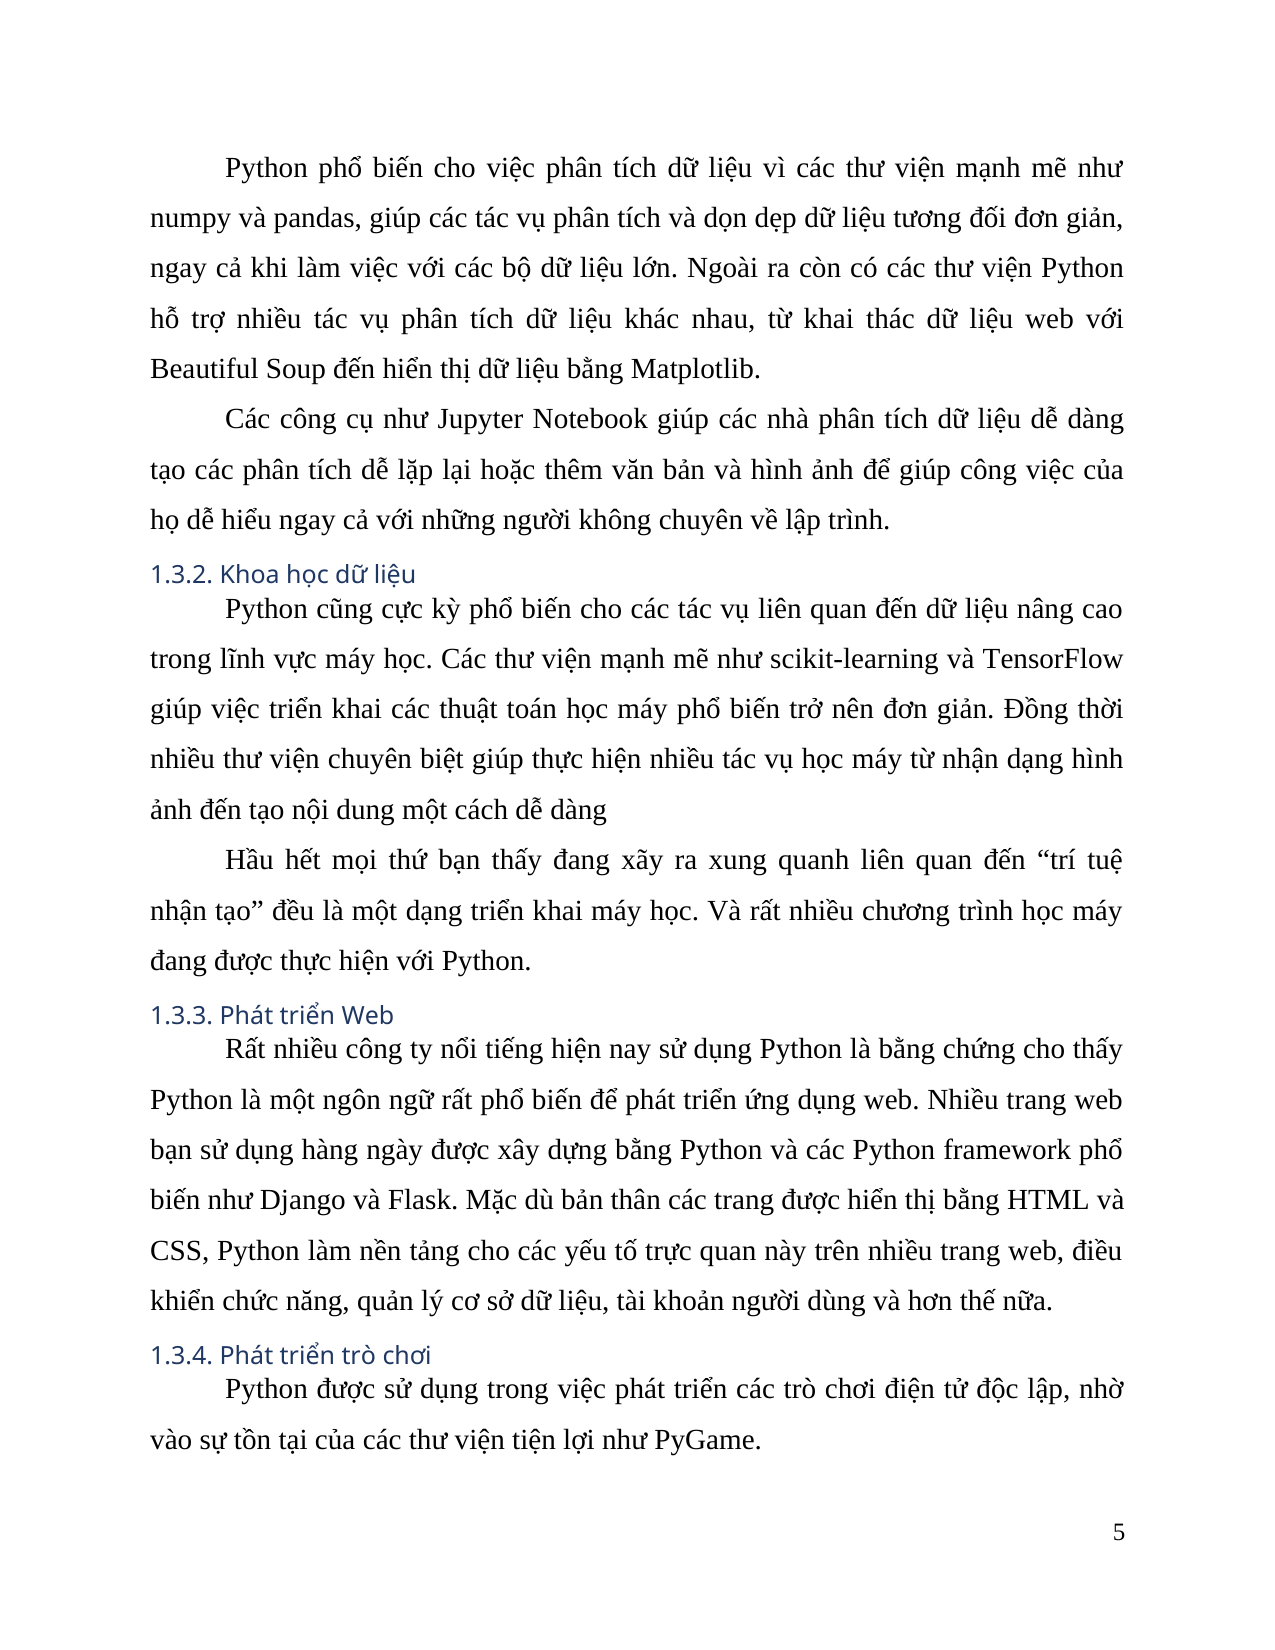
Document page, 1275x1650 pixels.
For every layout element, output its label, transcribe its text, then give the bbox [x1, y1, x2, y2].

subtitle 1.3.4. Phát triển trò chơi [150, 1337, 1125, 1372]
subtitle 1.3.3. Phát triển Web [150, 997, 1125, 1031]
text Rất nhiều công ty nổi tiếng hiện nay sử dụng Python là bằng chứng cho thấy Python là một ngôn ngữ rất phổ biến để phát triển ứng dụng web. Nhiều trang web bạn sử dụng hàng ngày được xây dựng bằng Python và các Python framework phổ biến như Django và Flask. Mặc dù bản thân các trang được hiển thị bằng HTML và CSS, Python làm nền tảng cho các yếu tố trực quan này trên nhiều trang web, điều khiển chức năng, quản lý cơ sở dữ liệu, tài khoản người dùng và hơn thế nữa. [150, 1031, 1125, 1317]
text Python cũng cực kỳ phổ biến cho các tác vụ liên quan đến dữ liệu nâng cao trong lĩnh vực máy học. Các thư viện mạnh mẽ như scikit-learning và TensorFlow giúp việc triển khai các thuật toán học máy phổ biến trở nên đơn giản. Đồng thời nhiều thư viện chuyên biệt giúp thực hiện nhiều tác vụ học máy từ nhận dạng hình ảnh đến tạo nội dung một cách dễ dàng [150, 591, 1125, 826]
text Python được sử dụng trong việc phát triển các trò chơi điện tử độc lập, nhờ vào sự tồn tại của các thư viện tiện lợi như PyGame. [150, 1372, 1125, 1455]
subtitle 1.3.2. Khoa học dữ liệu [150, 557, 1125, 591]
text Hầu hết mọi thứ bạn thấy đang xãy ra xung quanh liên quan đến “trí tuệ nhận tạo” đều là một dạng triển khai máy học. Và rất nhiều chương trình học máy đang được thực hiện với Python. [150, 842, 1125, 976]
text Python phổ biến cho việc phân tích dữ liệu vì các thư viện mạnh mẽ như numpy và pandas, giúp các tác vụ phân tích và dọn dẹp dữ liệu tương đối đơn giản, ngay cả khi làm việc với các bộ dữ liệu lớn. Ngoài ra còn có các thư viện Python hỗ trợ nhiều tác vụ phân tích dữ liệu khác nhau, từ khai thác dữ liệu web với Beautiful Soup đến hiển thị dữ liệu bằng Matplotlib. [150, 150, 1125, 385]
text Các công cụ như Jupyter Notebook giúp các nhà phân tích dữ liệu dễ dàng tạo các phân tích dễ lặp lại hoặc thêm văn bản và hình ảnh để giúp công việc của họ dễ hiểu ngay cả với những người không chuyên về lập trình. [150, 402, 1125, 536]
